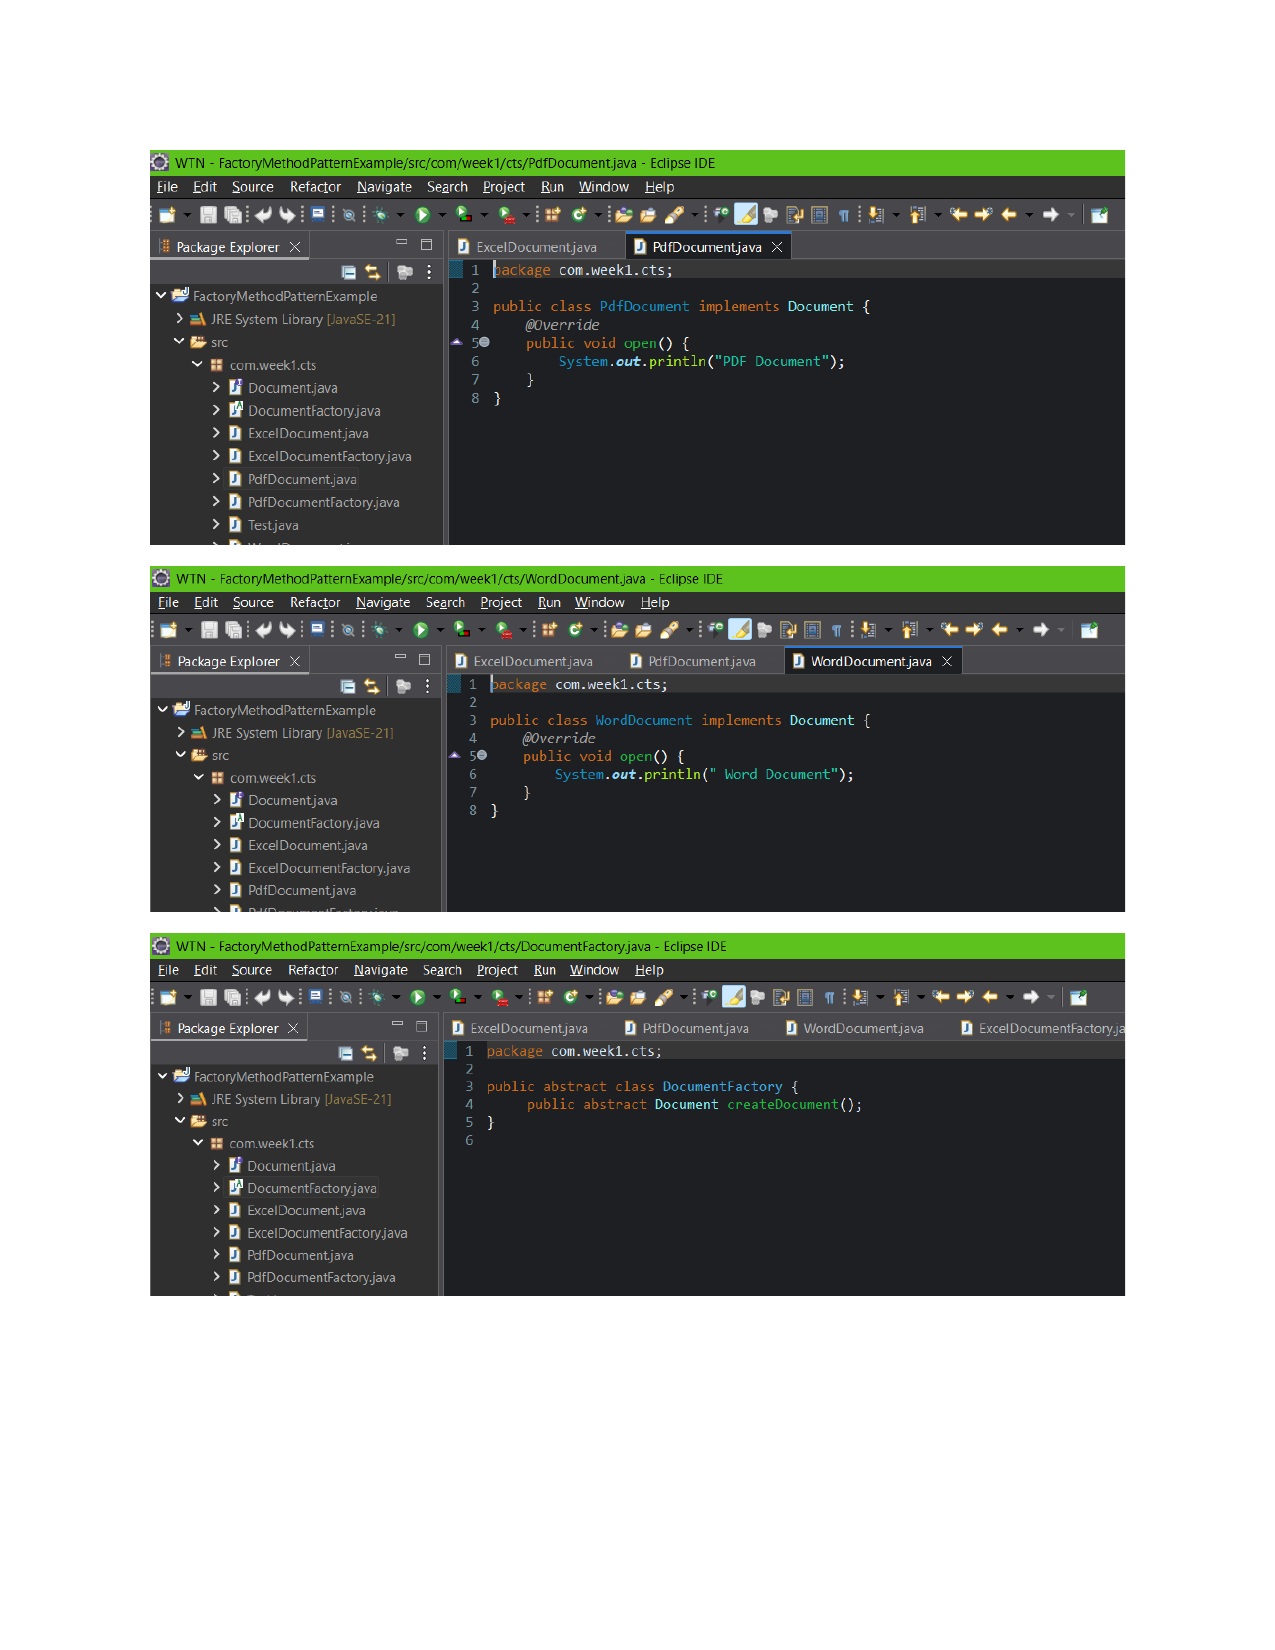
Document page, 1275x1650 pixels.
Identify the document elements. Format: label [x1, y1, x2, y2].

picture [150, 933, 1125, 1296]
picture [150, 566, 1125, 912]
picture [150, 150, 1125, 545]
